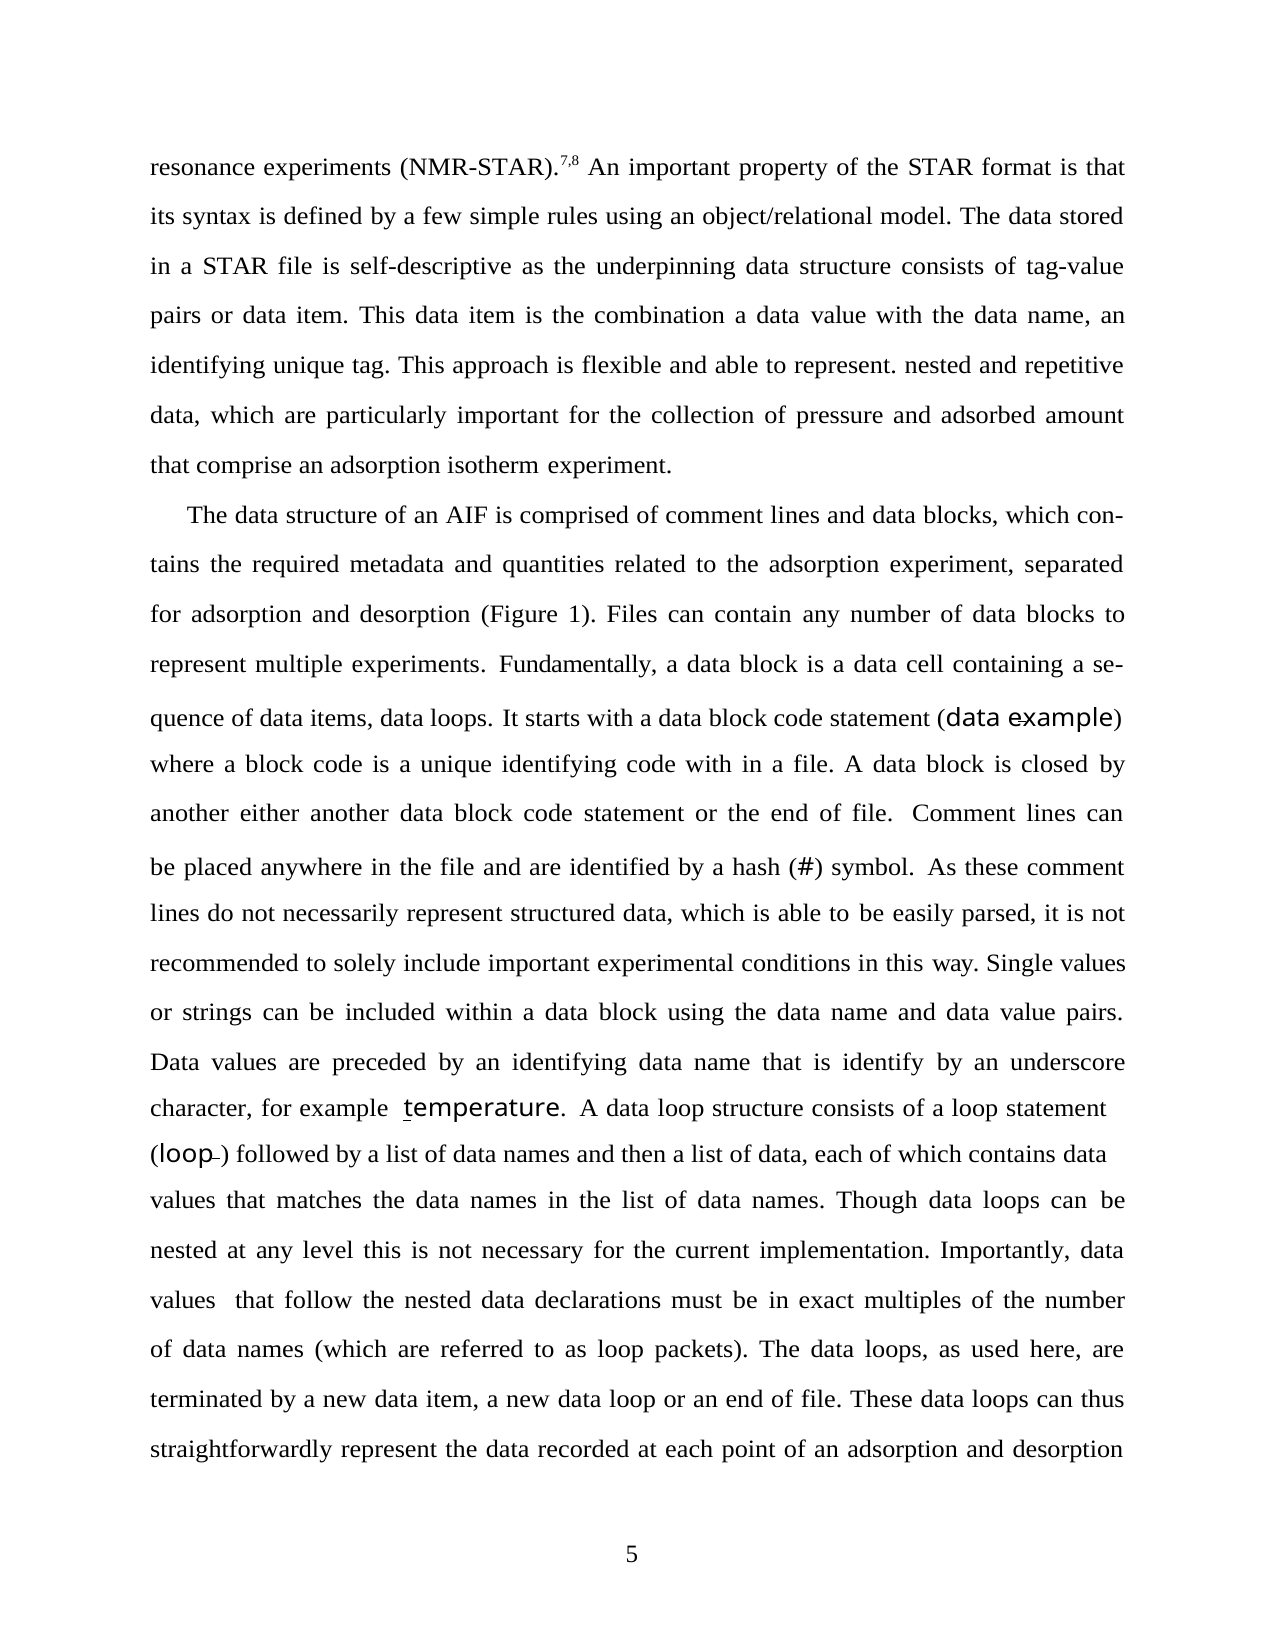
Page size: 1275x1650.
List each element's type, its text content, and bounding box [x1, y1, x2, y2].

text (loop ) followed by a list of data names and then a list of data, each of which contains data [150, 1137, 1200, 1169]
text The data structure of an AIF is comprised of comment lines and data blocks, which con- tains the required metadata and quantities related to the adsorption experiment, separated for adsorption and desorption (Figure 1). Files can contain any number of data blocks to represent multiple experiments. Fundamentally, a data block is a data cell containing a se- [150, 500, 1125, 678]
text quence of data items, data loops. It starts with a data block code statement (data example) [150, 699, 1200, 733]
text be placed anywhere in the file and are identified by a hash (#) symbol. As these comment [150, 848, 1200, 882]
text lines do not necessarily represent structured data, which is able to be easily parsed, it is not recommended to solely include important experimental conditions in this way. Single values or strings can be included within a data block using the data name and data value pairs. [150, 898, 1126, 1026]
text resonance experiments (NMR-STAR).7,8 An important property of the STAR format is that its syntax is defined by a few simple rules using an object/relational model. The data stored in a STAR file is self-descriptive as the underpinning data structure consists of tag-value pairs or data item. This data item is the combination a data value with the data name, an identifying unique tag. This approach is flexible and able to represent. nested and repetitive data, which are particularly important for the collection of pressure and adsorbed amount that comprise an adsorption isotherm experiment. [150, 152, 1125, 478]
text where a block code is a unique identifying code with in a file. A data block is closed by another either another data block code statement or the end of file. Comment lines can [150, 749, 1125, 827]
text values that matches the data names in the list of data names. Though data loops can be nested at any level this is not necessary for the current implementation. Importantly, data values that follow the nested data declarations must be in exact multiples of the number of data names (which are referred to as loop packets). The data loops, as used here, are terminated by a new data item, a new data loop or an end of file. These data loops can thus straightforwardly represent the data recorded at each point of an adsorption and desorption [150, 1185, 1126, 1462]
text Data values are preceded by an identifying data name that is identify by an underscore character, for example temperature. A data loop structure consists of a loop statement [150, 1047, 1126, 1124]
